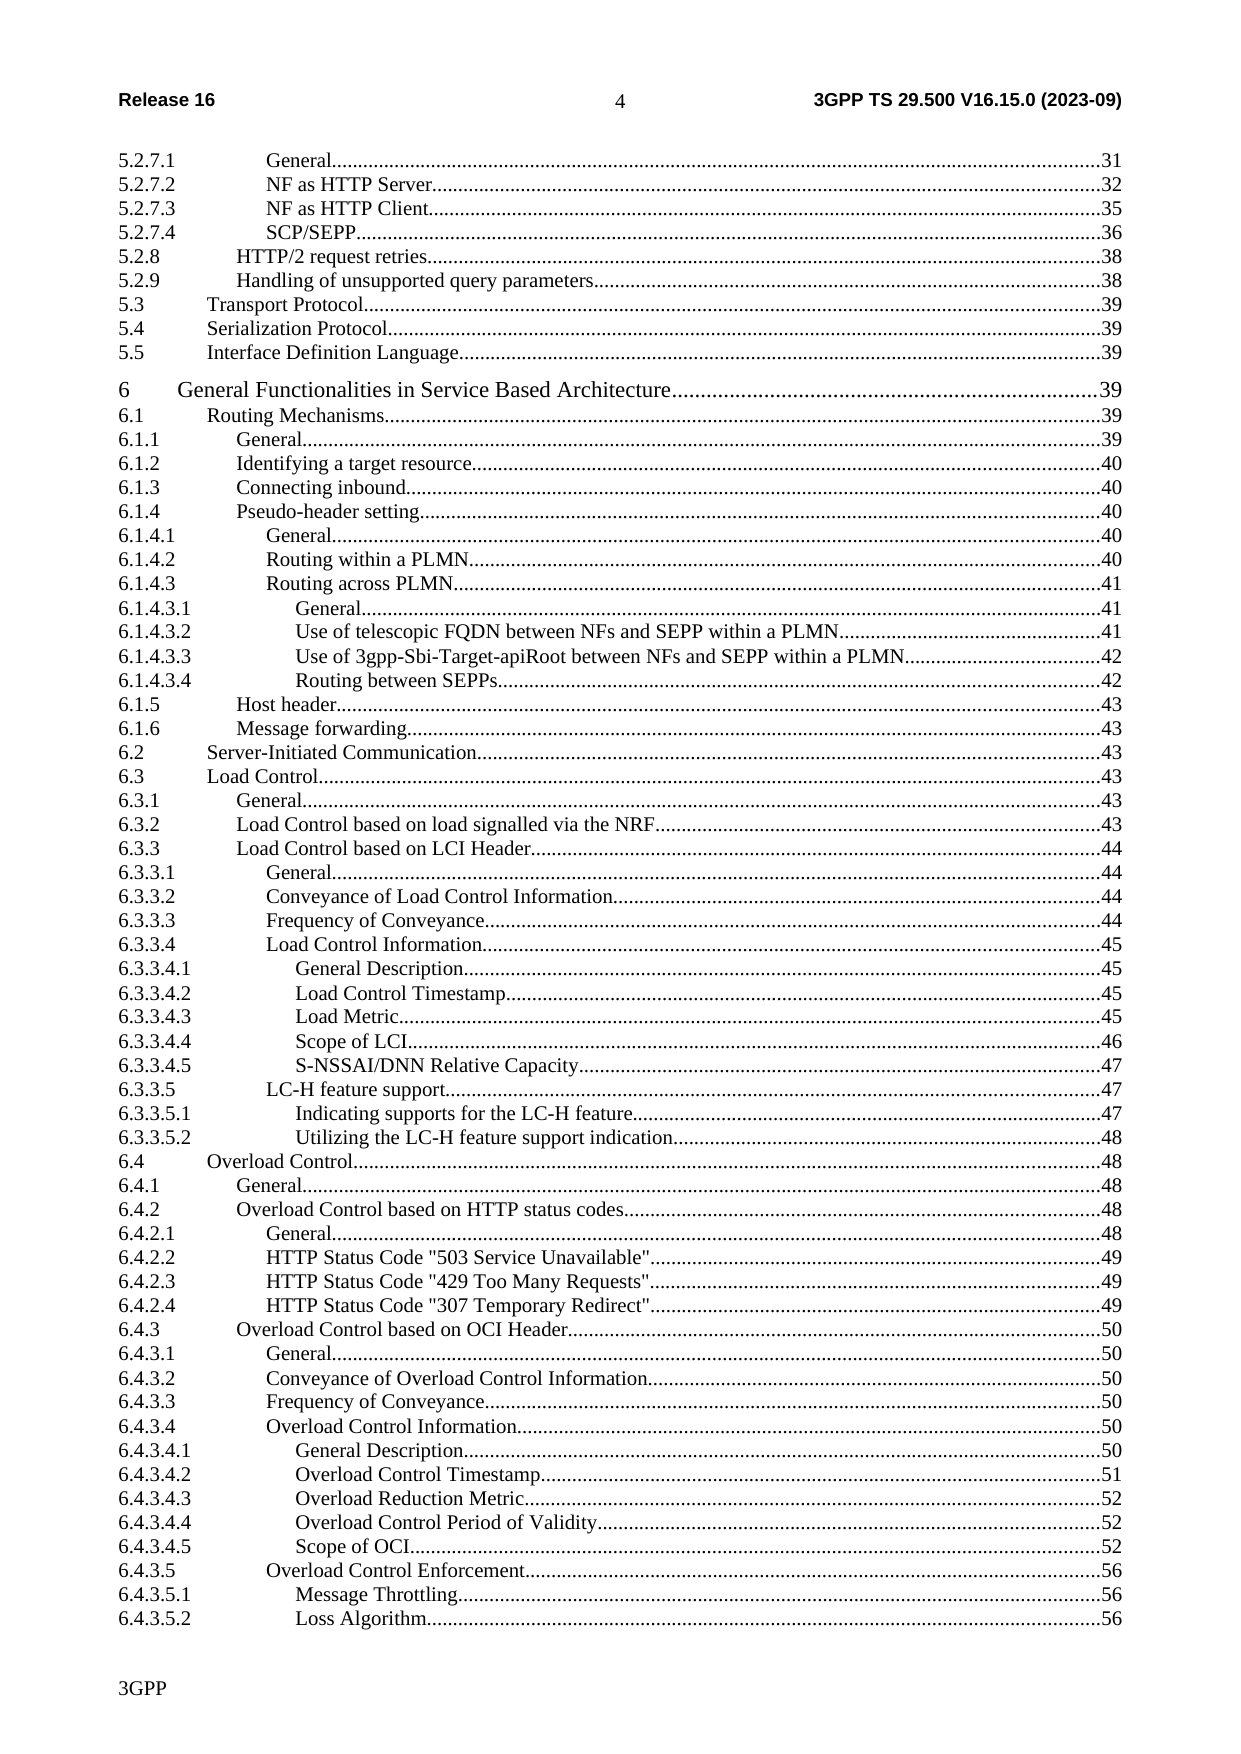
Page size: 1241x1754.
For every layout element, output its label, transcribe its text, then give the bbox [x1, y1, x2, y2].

text 6.1.4.2 Routing within a PLMN 40 [118, 547, 1122, 571]
text 5.3 Transport Protocol 39 [118, 292, 1078, 316]
text 6.1.3 Connecting inbound 40 [118, 475, 1122, 499]
text 6.4.2.3 HTTP Status Code "429 Too Many Requests" 49 [118, 1269, 1122, 1293]
text 6.4 Overload Control 48 [118, 1149, 1078, 1173]
text 6.4.3.5.2 Loss Algorithm 56 [118, 1606, 1122, 1630]
text 6.4.3.4.4 Overload Control Period of Validity 52 [118, 1510, 1122, 1534]
text 6.3.3.4.3 Load Metric 45 [118, 1004, 1122, 1028]
text 6.1.4.3.4 Routing between SEPPs 42 [118, 668, 1122, 692]
text 6.4.1 General 48 [118, 1173, 1122, 1197]
text 6.1.4.3.2 Use of telescopic FQDN between NFs and SEPP within a PLMN 41 [118, 619, 1122, 643]
text 6.4.3.1 General 50 [118, 1341, 1122, 1365]
text 6.1.4.3.1 General 41 [118, 595, 1122, 619]
text 6.4.2.1 General 48 [118, 1221, 1122, 1245]
text 6.1.6 Message forwarding 43 [118, 716, 1122, 740]
text 6.1.4.3.3 Use of 3gpp-Sbi-Target-apiRoot between NFs and SEPP within a PLMN 42 [118, 643, 1122, 668]
text 6.3.3.4.5 S-NSSAI/DNN Relative Capacity 47 [118, 1053, 1122, 1077]
text 6.4.2.4 HTTP Status Code "307 Temporary Redirect" 49 [118, 1293, 1122, 1317]
text 5.5 Interface Definition Language 39 [118, 340, 1078, 364]
text 6.3.3.2 Conveyance of Load Control Information 44 [118, 884, 1122, 908]
text 6.3.3.3 Frequency of Conveyance 44 [118, 908, 1122, 932]
text 6.4.2.2 HTTP Status Code "503 Service Unavailable" 49 [118, 1245, 1122, 1269]
text 6.3.3 Load Control based on LCI Header 44 [118, 836, 1122, 860]
text 6.1.5 Host header 43 [118, 692, 1122, 716]
text 5.4 Serialization Protocol 39 [118, 316, 1078, 340]
text 6.4.3.4.3 Overload Reduction Metric 52 [118, 1486, 1122, 1510]
text 6.4.3.3 Frequency of Conveyance 50 [118, 1389, 1122, 1413]
text 6.3.3.5.1 Indicating supports for the LC-H feature 47 [118, 1101, 1122, 1125]
text 6.3.3.5 LC-H feature support 47 [118, 1077, 1122, 1101]
text 6.4.3 Overload Control based on OCI Header 50 [118, 1317, 1122, 1341]
text 6.3.3.1 General 44 [118, 860, 1122, 884]
text 6 General Functionalities in Service Based Architecture 39 [118, 377, 1078, 403]
text 5.2.7.3 NF as HTTP Client 35 [118, 196, 1122, 220]
text 6.2 Server-Initiated Communication 43 [118, 740, 1078, 764]
text 6.1.4.1 General 40 [118, 523, 1122, 547]
text 6.3.3.5.2 Utilizing the LC-H feature support indication 48 [118, 1125, 1122, 1149]
text 6.4.3.2 Conveyance of Overload Control Information 50 [118, 1365, 1122, 1389]
text 6.3.3.4.1 General Description 45 [118, 956, 1122, 980]
text 6.3.3.4.2 Load Control Timestamp 45 [118, 980, 1122, 1004]
text 6.3.3.4 Load Control Information 45 [118, 932, 1122, 956]
text 6.4.3.4.2 Overload Control Timestamp 51 [118, 1462, 1122, 1486]
text 6.4.3.5 Overload Control Enforcement 56 [118, 1558, 1122, 1582]
text 5.2.7.1 General 31 [118, 147, 1122, 172]
text 6.4.3.4.5 Scope of OCI 52 [118, 1534, 1122, 1558]
text 6.1.2 Identifying a target resource 40 [118, 451, 1122, 475]
text 6.1 Routing Mechanisms 39 [118, 403, 1078, 427]
text 6.4.3.4.1 General Description 50 [118, 1438, 1122, 1462]
text 5.2.7.2 NF as HTTP Server 32 [118, 172, 1122, 196]
text 6.3 Load Control 43 [118, 764, 1078, 788]
text 6.1.4 Pseudo-header setting 40 [118, 499, 1122, 523]
text 6.1.4.3 Routing across PLMN 41 [118, 571, 1122, 595]
text 5.2.9 Handling of unsupported query parameters 38 [118, 268, 1122, 292]
text 6.4.2 Overload Control based on HTTP status codes 48 [118, 1197, 1122, 1221]
text 6.1.1 General 39 [118, 427, 1122, 451]
text 6.4.3.4 Overload Control Information 50 [118, 1413, 1122, 1438]
text 6.3.3.4.4 Scope of LCI 46 [118, 1028, 1122, 1053]
text 6.4.3.5.1 Message Throttling 56 [118, 1582, 1122, 1606]
text 5.2.8 HTTP/2 request retries 38 [118, 244, 1122, 268]
text 6.3.1 General 43 [118, 788, 1122, 812]
text 5.2.7.4 SCP/SEPP 36 [118, 220, 1122, 244]
text 6.3.2 Load Control based on load signalled via the NRF 43 [118, 812, 1122, 836]
